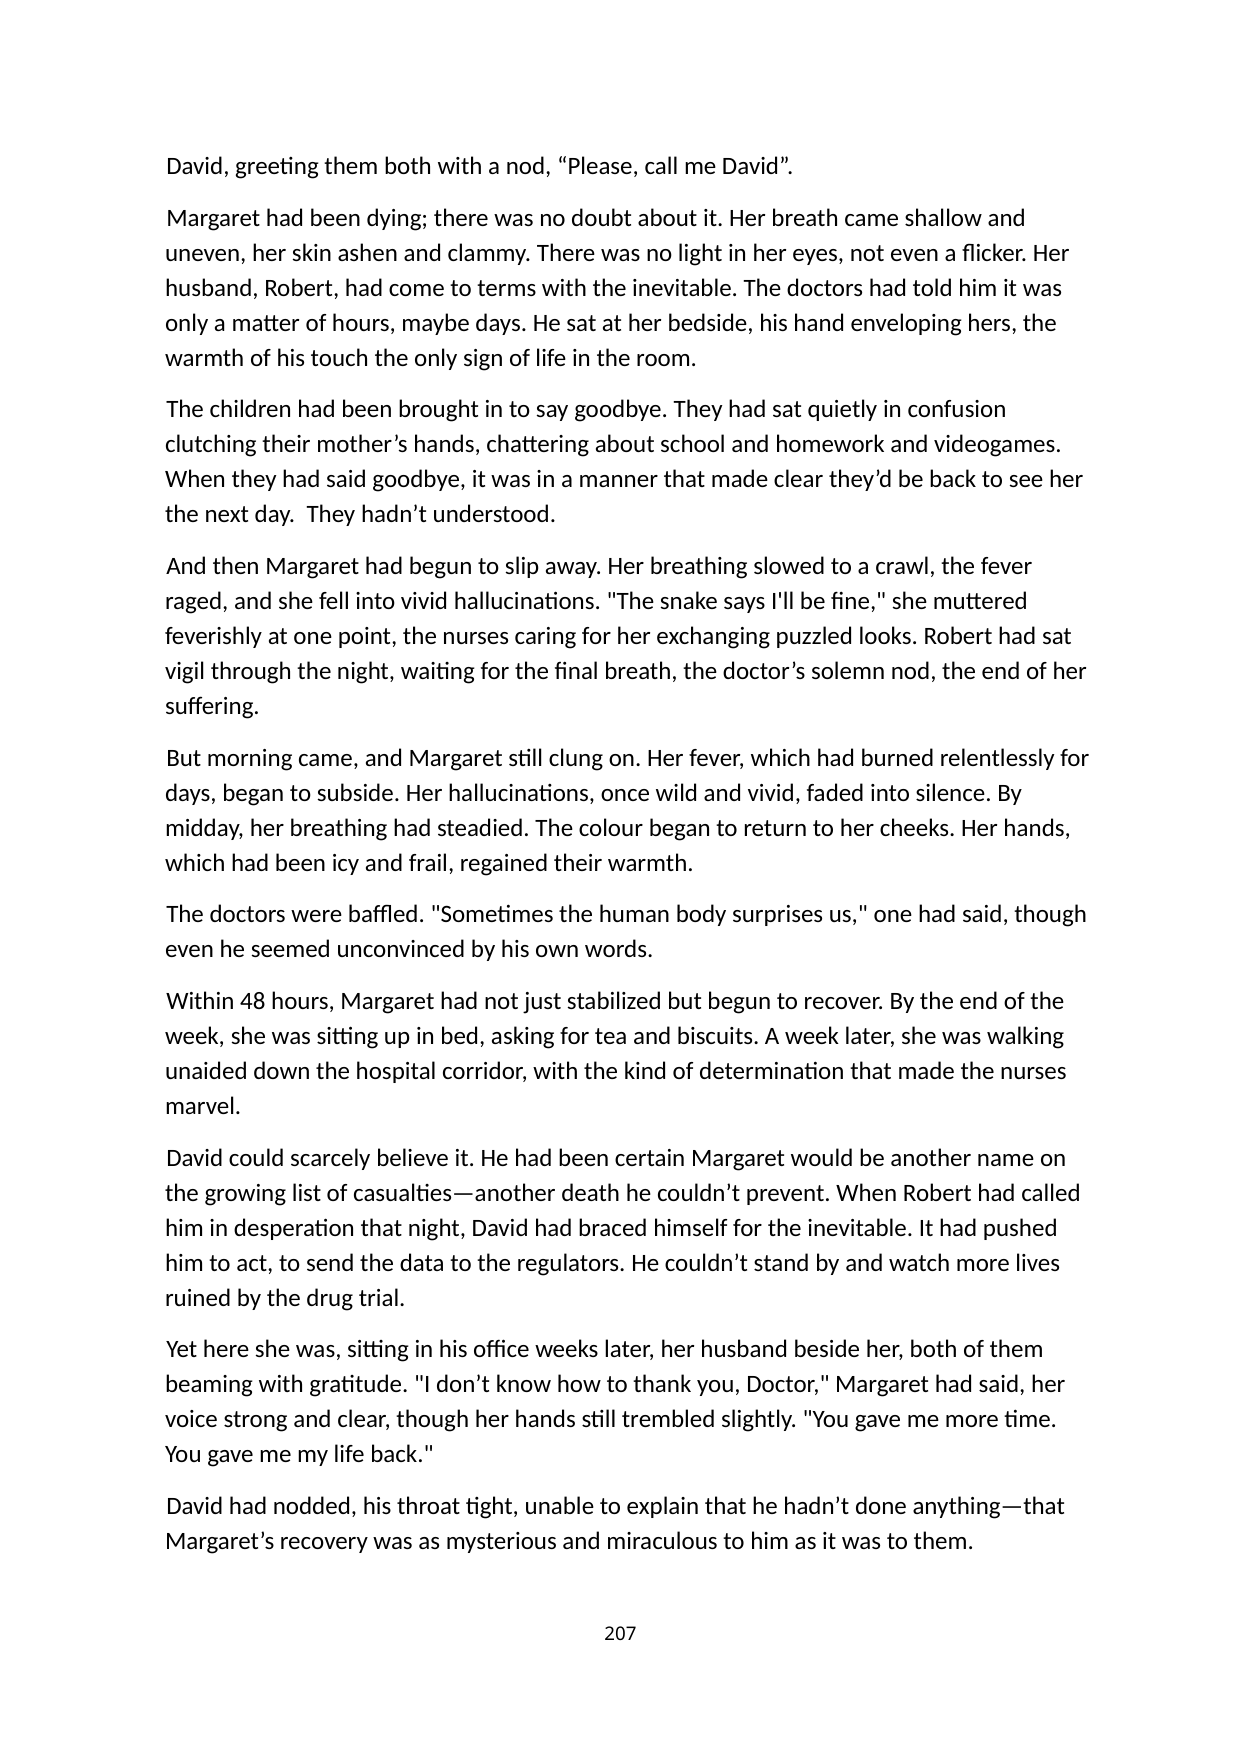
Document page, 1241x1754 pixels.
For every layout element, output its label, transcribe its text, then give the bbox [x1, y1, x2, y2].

text The doctors were baffled. "Sometimes the human body surprises us," one had said, though even he seemed unconvinced by his own words. [165, 898, 1090, 964]
text David had nodded, his throat tight, unable to explain that he hadn’t done anything—that Margaret’s recovery was as mysterious and miraculous to him as it was to them. [165, 1490, 1090, 1556]
text Within 48 hours, Margaret had not just stabilized but begun to recover. By the end of the week, she was sitting up in bed, asking for tea and biscuits. A week later, she was walking unaided down the hospital corridor, with the kind of determination that made the nurses marvel. [165, 985, 1090, 1121]
text Margaret had been dying; there was no doubt about it. Her breath came shallow and uneven, her skin ashen and clammy. There was no light in her eyes, not even a flicker. Her husband, Robert, had come to terms with the inevitable. The doctors had told him it was only a matter of hours, maybe days. He sat at her bedside, his hand enveloping hers, the warmth of his touch the only sign of life in the room. [165, 202, 1090, 372]
text And then Margaret had begun to slip away. Her breathing slowed to a crawl, the fever raged, and she fell into vivid hallucinations. "The snake says I'll be fine," she muttered feverishly at one point, the nurses caring for her exchanging puzzled looks. Robert had sat vigil through the night, waiting for the final breath, the doctor’s solemn nod, the end of her suffering. [165, 550, 1090, 721]
text David, greeting them both with a nod, “Please, call me David”. [165, 150, 1090, 181]
text Yet here she was, sitting in his office weeks later, her husband beside her, both of them beaming with gratitude. "I don’t know how to thank you, Doctor," Margaret had said, her voice strong and clear, though her hands still trembled slightly. "You gave me more time. You gave me my life back." [165, 1333, 1090, 1469]
text But morning came, and Margaret still clung on. Her fever, which had burned relentlessly for days, began to subside. Her hallucinations, once wild and vivid, faded into silence. By midday, her breathing had steadied. The colour began to return to her cheeks. Her hands, which had been icy and frail, regained their warmth. [165, 742, 1090, 877]
text The children had been brought in to say goodbye. They had sat quietly in confusion clutching their mother’s hands, chattering about school and homework and videogames. When they had said goodbye, it was in a manner that made clear they’d be back to see her the next day. They hadn’t understood. [165, 393, 1090, 529]
text David could scarcely believe it. He had been certain Margaret would be another name on the growing list of casualties—another death he couldn’t prevent. When Robert had called him in desperation that night, David had braced himself for the inevitable. It had pushed him to act, to send the data to the regulators. He couldn’t stand by and watch more lives ruined by the drug trial. [165, 1142, 1090, 1312]
